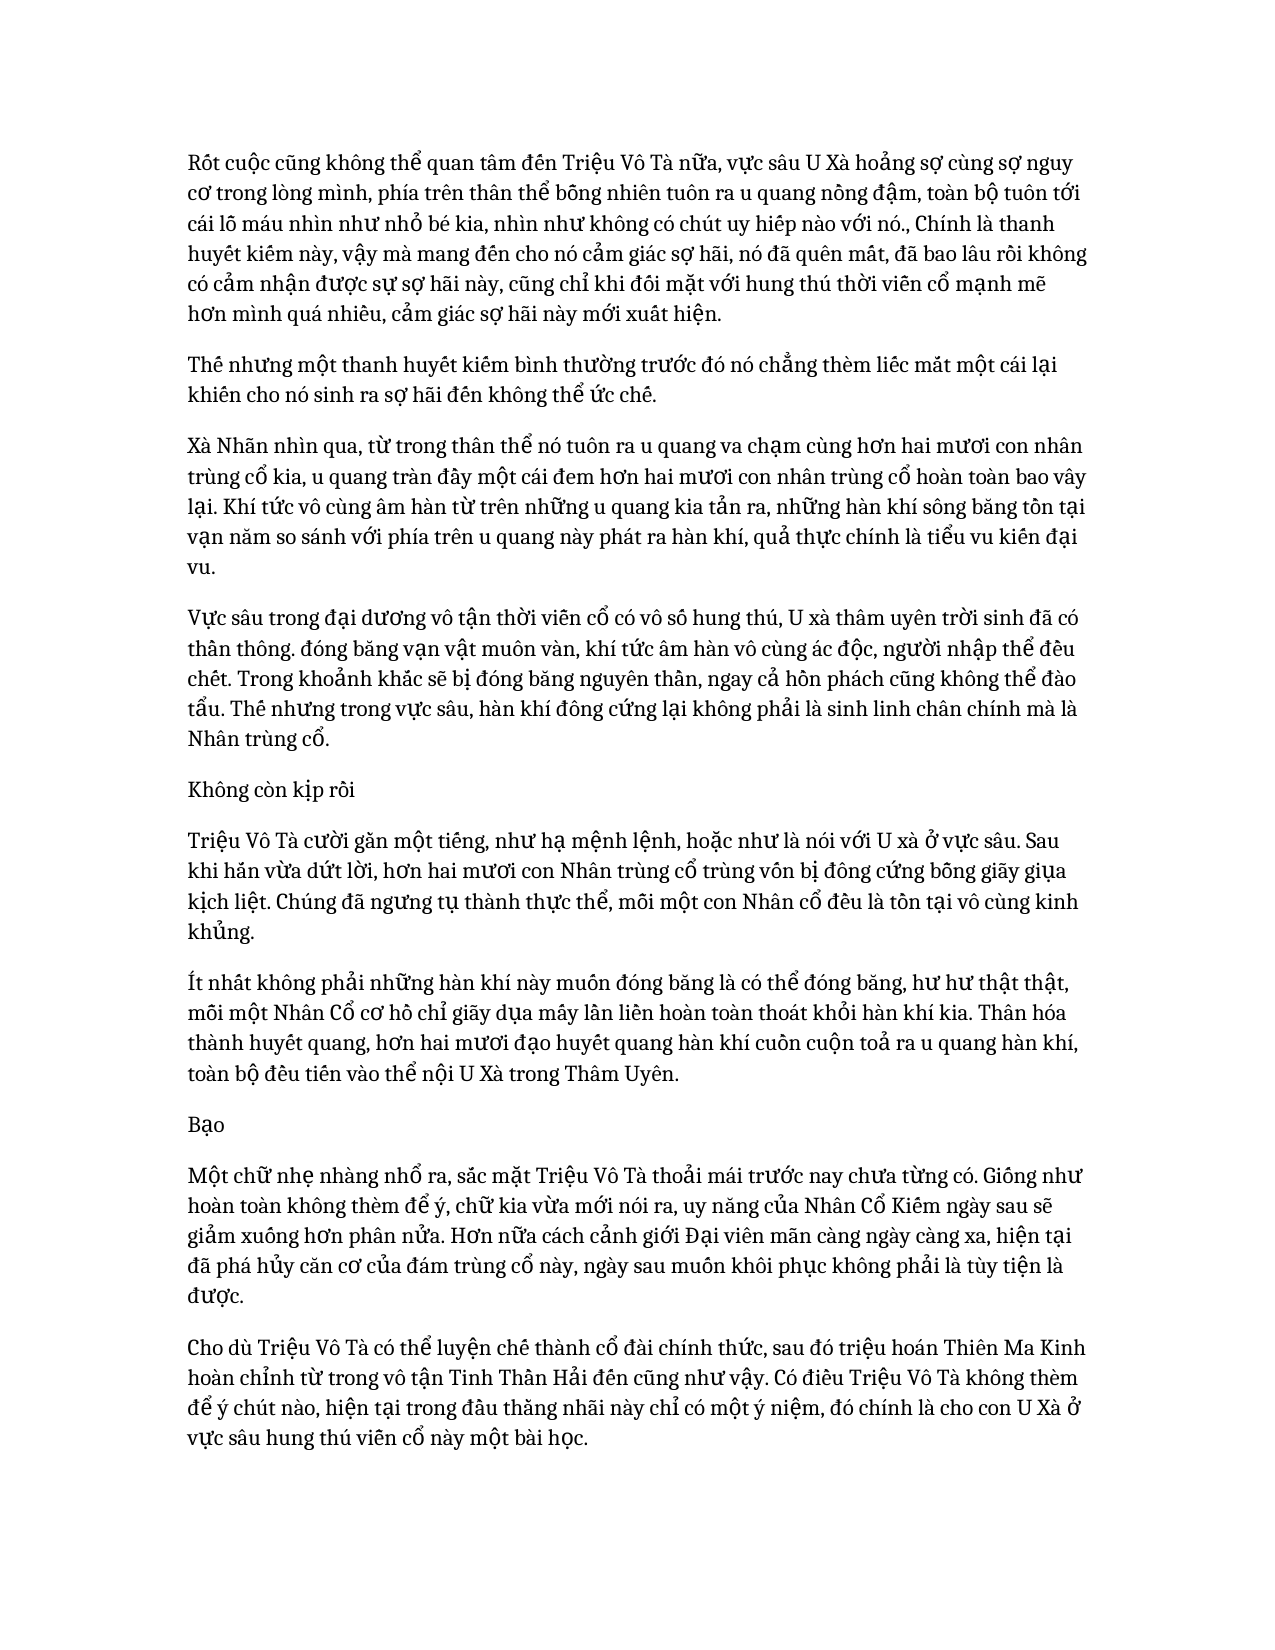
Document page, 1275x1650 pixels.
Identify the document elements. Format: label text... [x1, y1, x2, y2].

text Vực sâu trong đại dương vô tận thời viễn cổ có vô số hung thú, U xà thâm uyên trời sinh đã có thần thông. đóng băng vạn vật muôn vàn, khí tức âm hàn vô cùng ác độc, người nhập thể đều chết. Trong khoảnh khắc sẽ bị đóng băng nguyên thần, ngay cả hồn phách cũng không thể đào tẩu. Thế nhưng trong vực sâu, hàn khí đông cứng lại không phải là sinh linh chân chính mà là Nhân trùng cổ. [187, 605, 1087, 752]
text Rốt cuộc cũng không thể quan tâm đến Triệu Vô Tà nữa, vực sâu U Xà hoảng sợ cùng sợ nguy cơ trong lòng mình, phía trên thân thể bỗng nhiên tuôn ra u quang nồng đậm, toàn bộ tuôn tới cái lỗ máu nhìn như nhỏ bé kia, nhìn như không có chút uy hiếp nào với nó., Chính là thanh huyết kiếm này, vậy mà mang đến cho nó cảm giác sợ hãi, nó đã quên mất, đã bao lâu rồi không có cảm nhận được sự sợ hãi này, cũng chỉ khi đối mặt với hung thú thời viễn cổ mạnh mẽ hơn mình quá nhiều, cảm giác sợ hãi này mới xuất hiện. [187, 150, 1087, 327]
text Cho dù Triệu Vô Tà có thể luyện chế thành cổ đài chính thức, sau đó triệu hoán Thiên Ma Kinh hoàn chỉnh từ trong vô tận Tinh Thần Hải đến cũng như vậy. Có điều Triệu Vô Tà không thèm để ý chút nào, hiện tại trong đầu thằng nhãi này chỉ có một ý niệm, đó chính là cho con U Xà ở vực sâu hung thú viễn cổ này một bài học. [187, 1334, 1087, 1451]
text Ít nhất không phải những hàn khí này muốn đóng băng là có thể đóng băng, hư hư thật thật, mỗi một Nhân Cổ cơ hồ chỉ giãy dụa mấy lần liền hoàn toàn thoát khỏi hàn khí kia. Thân hóa thành huyết quang, hơn hai mươi đạo huyết quang hàn khí cuồn cuộn toả ra u quang hàn khí, toàn bộ đều tiến vào thể nội U Xà trong Thâm Uyên. [187, 970, 1087, 1087]
text Bạo [187, 1111, 1087, 1138]
text Một chữ nhẹ nhàng nhổ ra, sắc mặt Triệu Vô Tà thoải mái trước nay chưa từng có. Giống như hoàn toàn không thèm để ý, chữ kia vừa mới nói ra, uy năng của Nhân Cổ Kiếm ngày sau sẽ giảm xuống hơn phân nửa. Hơn nữa cách cảnh giới Đại viên mãn càng ngày càng xa, hiện tại đã phá hủy căn cơ của đám trùng cổ này, ngày sau muốn khôi phục không phải là tùy tiện là được. [187, 1162, 1087, 1310]
text Triệu Vô Tà cười gằn một tiếng, như hạ mệnh lệnh, hoặc như là nói với U xà ở vực sâu. Sau khi hắn vừa dứt lời, hơn hai mươi con Nhân trùng cổ trùng vốn bị đông cứng bỗng giãy giụa kịch liệt. Chúng đã ngưng tụ thành thực thể, mỗi một con Nhân cổ đều là tồn tại vô cùng kinh khủng. [187, 828, 1087, 945]
text Không còn kịp rồi [187, 777, 1087, 803]
text Thế nhưng một thanh huyết kiếm bình thường trước đó nó chẳng thèm liếc mắt một cái lại khiến cho nó sinh ra sợ hãi đến không thể ức chế. [187, 352, 1087, 409]
text Xà Nhãn nhìn qua, từ trong thân thể nó tuôn ra u quang va chạm cùng hơn hai mươi con nhân trùng cổ kia, u quang tràn đầy một cái đem hơn hai mươi con nhân trùng cổ hoàn toàn bao vây lại. Khí tức vô cùng âm hàn từ trên những u quang kia tản ra, những hàn khí sông băng tồn tại vạn năm so sánh với phía trên u quang này phát ra hàn khí, quả thực chính là tiểu vu kiến đại vu. [187, 433, 1087, 581]
